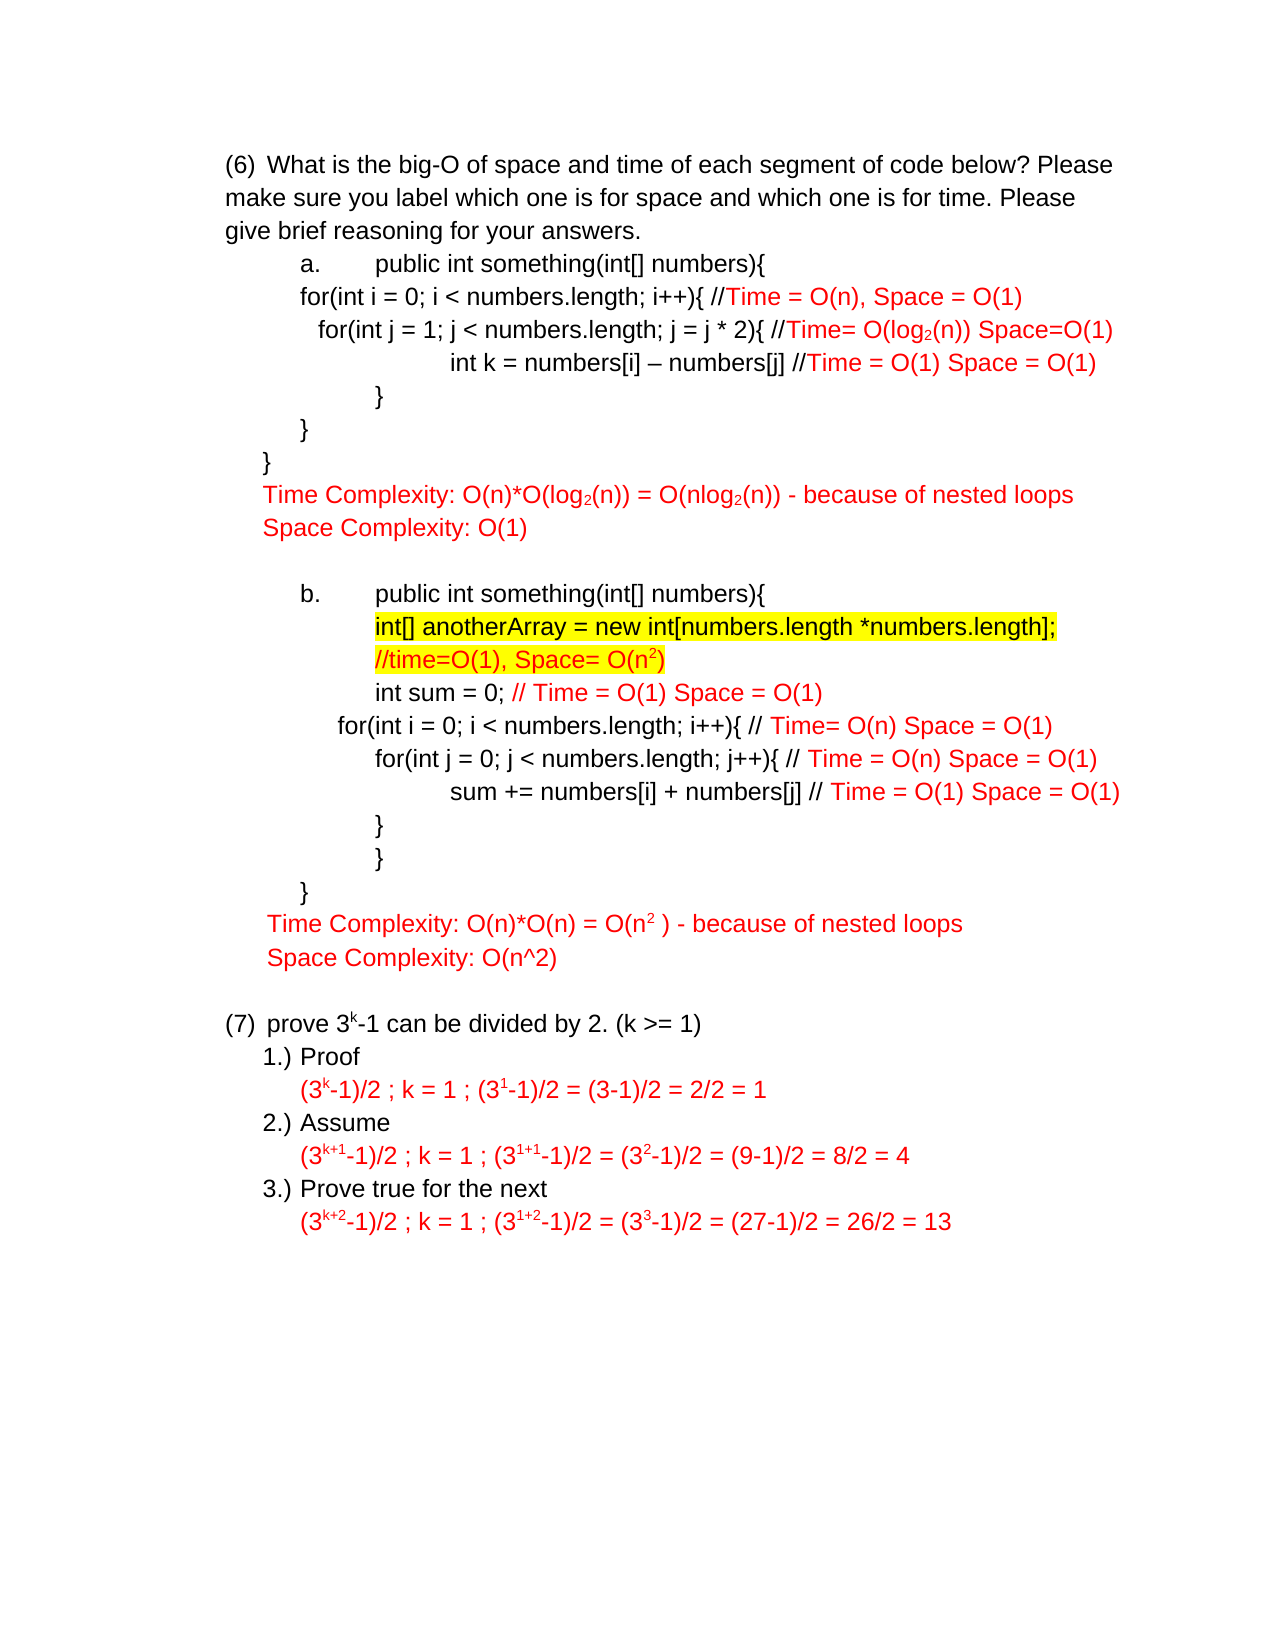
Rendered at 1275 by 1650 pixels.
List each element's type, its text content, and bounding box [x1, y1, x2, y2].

text for(int j = 1; j < numbers.length; j = j * 2){ //Time= O(log2(n)) Space=O(1) [262, 315, 1125, 344]
list Prove true for the next [262, 1174, 1125, 1202]
text Space Complexity: O(n^2) [225, 942, 1125, 971]
text } [262, 447, 1125, 476]
text (6) What is the big-O of space and time of each segment of code below? Please make sure you label which one is for space and which one is for time. Please give brief reasoning for your answers. [225, 150, 1125, 245]
text b. public int something(int[] numbers){ [300, 579, 1125, 608]
text int sum = 0; // Time = O(1) Space = O(1) [375, 678, 1125, 707]
text } [262, 414, 1125, 443]
text (3k-1)/2 ; k = 1 ; (31-1)/2 = (3-1)/2 = 2/2 = 1 [300, 1074, 1125, 1103]
text (3k+1-1)/2 ; k = 1 ; (31+1-1)/2 = (32-1)/2 = (9-1)/2 = 8/2 = 4 [300, 1141, 1125, 1169]
text } [262, 843, 1125, 872]
text (3k+2-1)/2 ; k = 1 ; (31+2-1)/2 = (33-1)/2 = (27-1)/2 = 26/2 = 13 [300, 1207, 1125, 1235]
list Assume [262, 1108, 1125, 1136]
text for(int i = 0; i < numbers.length; i++){ // Time= O(n) Space = O(1) [337, 711, 1125, 740]
list Proof [262, 1042, 1125, 1070]
text Time Complexity: O(n)*O(log2(n)) = O(nlog2(n)) - because of nested loops [262, 480, 1125, 509]
text for(int i = 0; i < numbers.length; i++){ //Time = O(n), Space = O(1) [262, 282, 1125, 311]
text (7) prove 3k-1 can be divided by 2. (k >= 1) [225, 1008, 1125, 1037]
text a. public int something(int[] numbers){ [300, 249, 1125, 278]
text int k = numbers[i] – numbers[j] //Time = O(1) Space = O(1) [262, 348, 1125, 377]
text } [262, 381, 1125, 410]
text } [262, 810, 1125, 839]
text int[] anotherArray = new int[numbers.length *numbers.length]; //time=O(1), Space= O(n2) [375, 612, 1125, 674]
text Time Complexity: O(n)*O(n) = O(n2 ) - because of nested loops [225, 909, 1125, 938]
text } [300, 876, 1125, 905]
text sum += numbers[i] + numbers[j] // Time = O(1) Space = O(1) [262, 777, 1125, 806]
text for(int j = 0; j < numbers.length; j++){ // Time = O(n) Space = O(1) [262, 744, 1125, 773]
text Space Complexity: O(1) [262, 513, 1125, 542]
